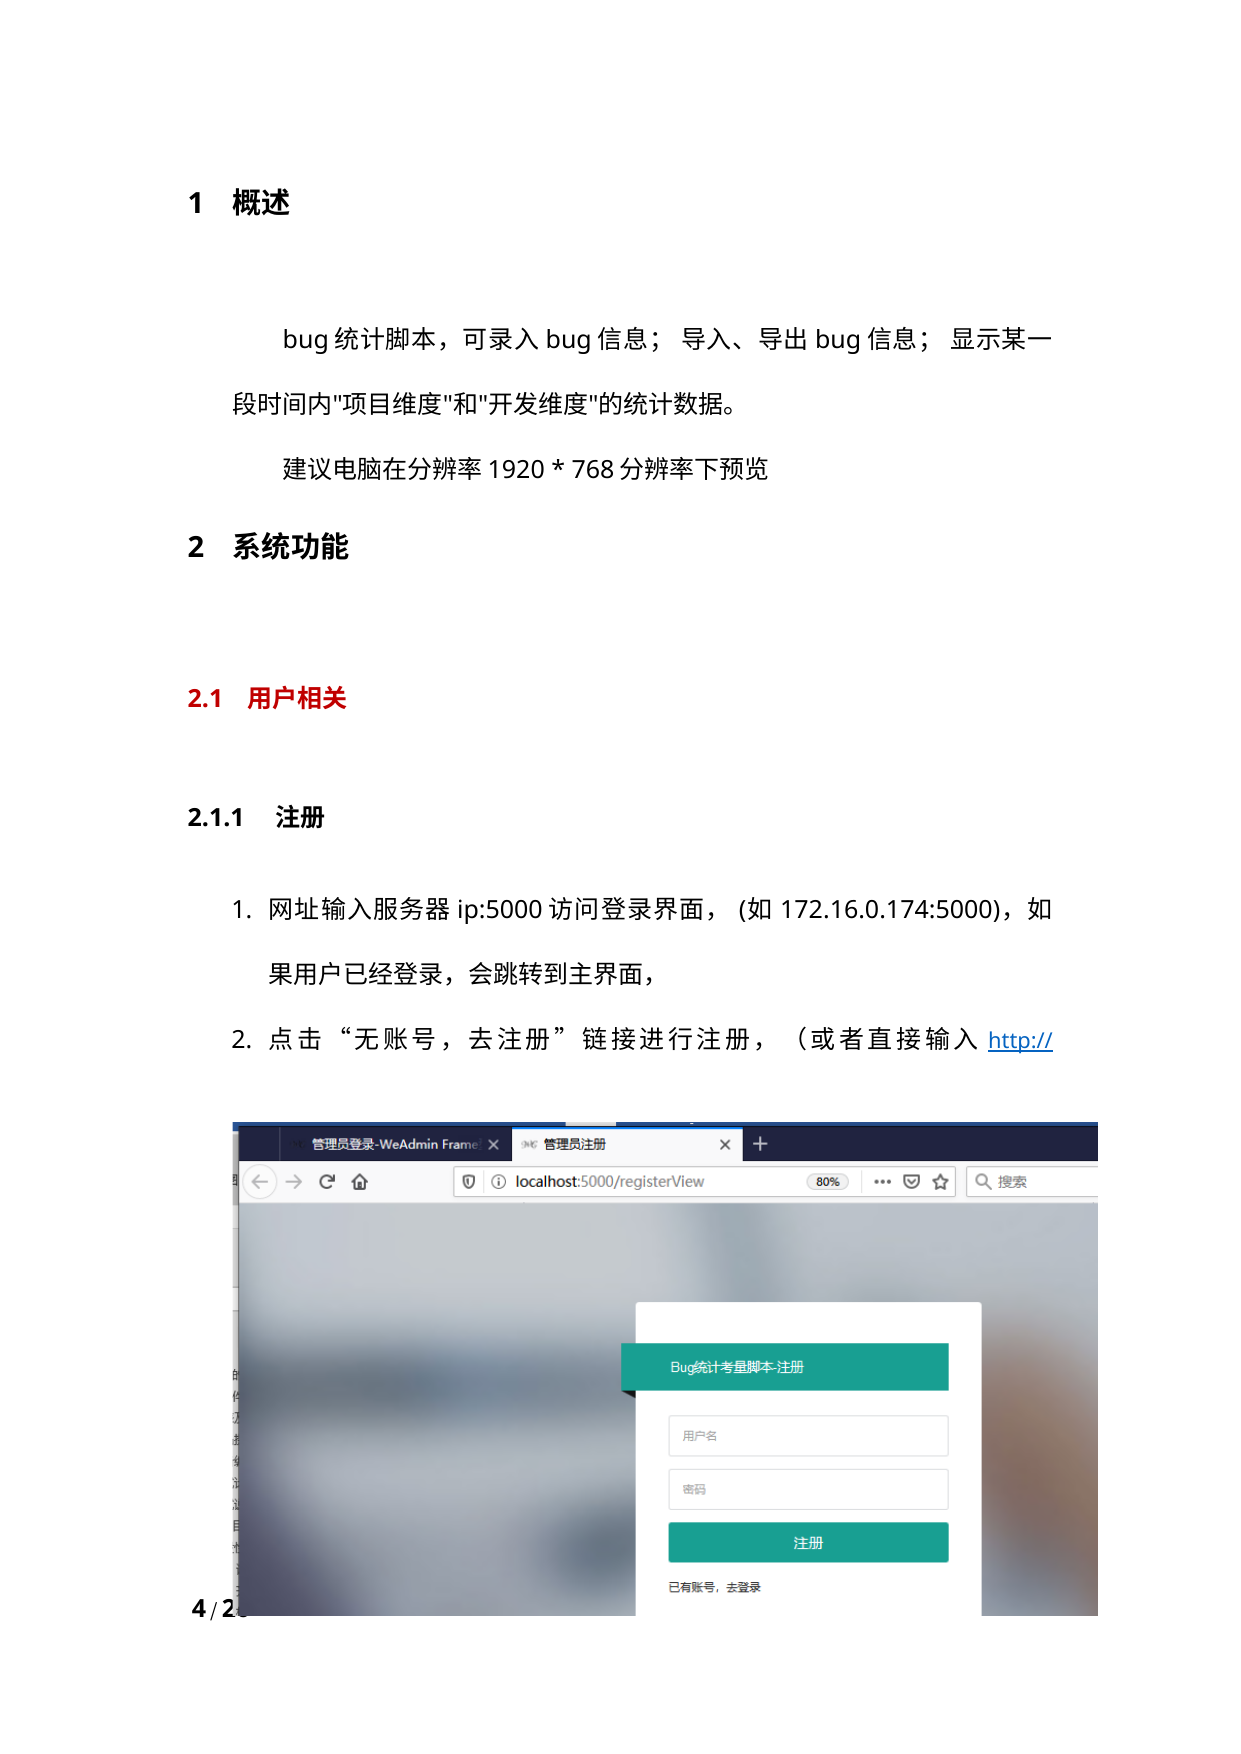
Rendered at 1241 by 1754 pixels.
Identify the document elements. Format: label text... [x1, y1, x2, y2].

list 网址输入服务器ip:5000访问登录界面， (如 172.16.0.174:5000)，如果用户已经登录，会跳转到主界面， [231, 875, 1053, 1005]
list 点击“无账号，去注册”链接进行注册，（或者直接输入http://ip:5000/registerView 注册链接进行注册）如下图 [231, 1005, 1053, 1070]
subtitle 系统功能 [187, 513, 1053, 578]
subtitle 概述 [187, 168, 1053, 233]
text bug统计脚本，可录入bug信息； 导入、导出bug信息； 显示某一段时间内"项目维度"和"开发维度"的统计数据。 [232, 305, 1053, 435]
subtitle 注册 [187, 783, 1053, 848]
picture [232, 1122, 1098, 1616]
subtitle 用户相关 [187, 664, 1053, 729]
text 建议电脑在分辨率1920 * 768分辨率下预览 [232, 435, 1053, 500]
